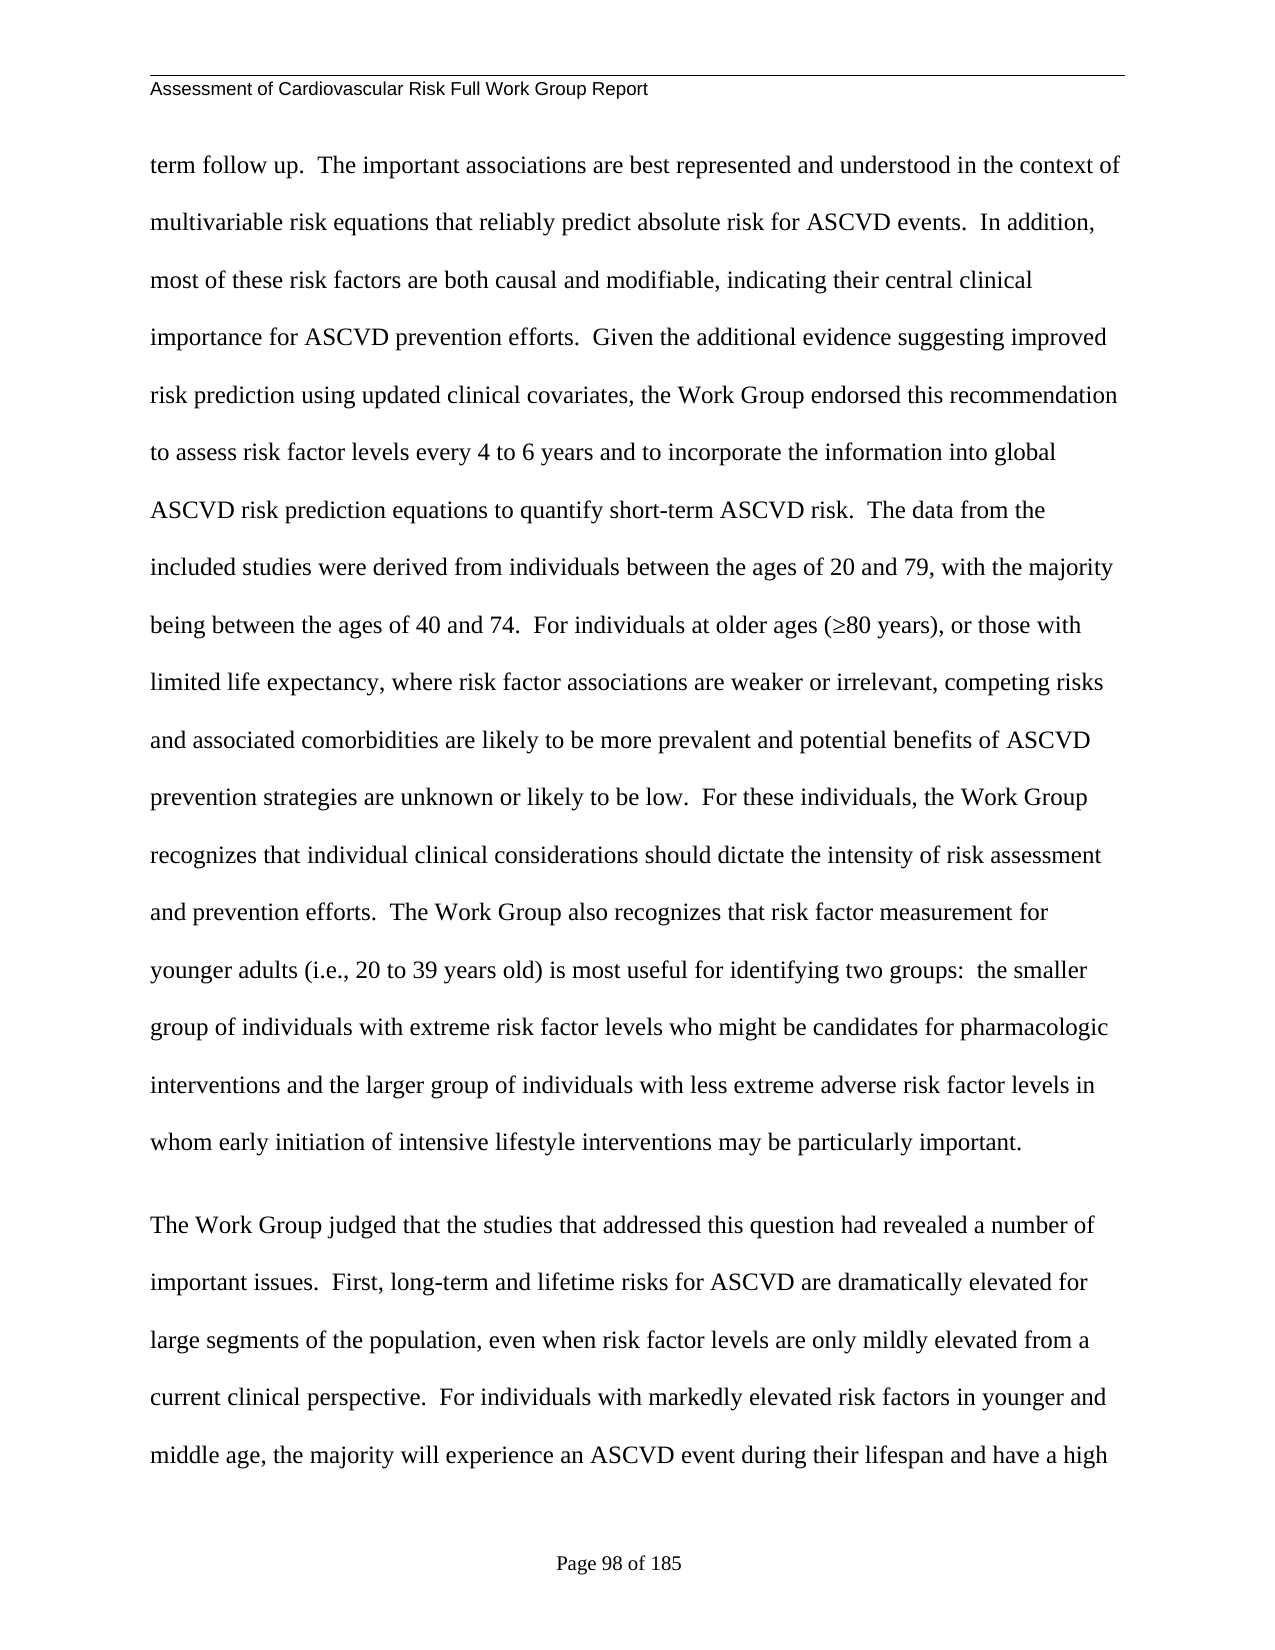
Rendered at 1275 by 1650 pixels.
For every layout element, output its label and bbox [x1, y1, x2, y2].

text [150, 1210, 1125, 1469]
text [150, 150, 1125, 1156]
